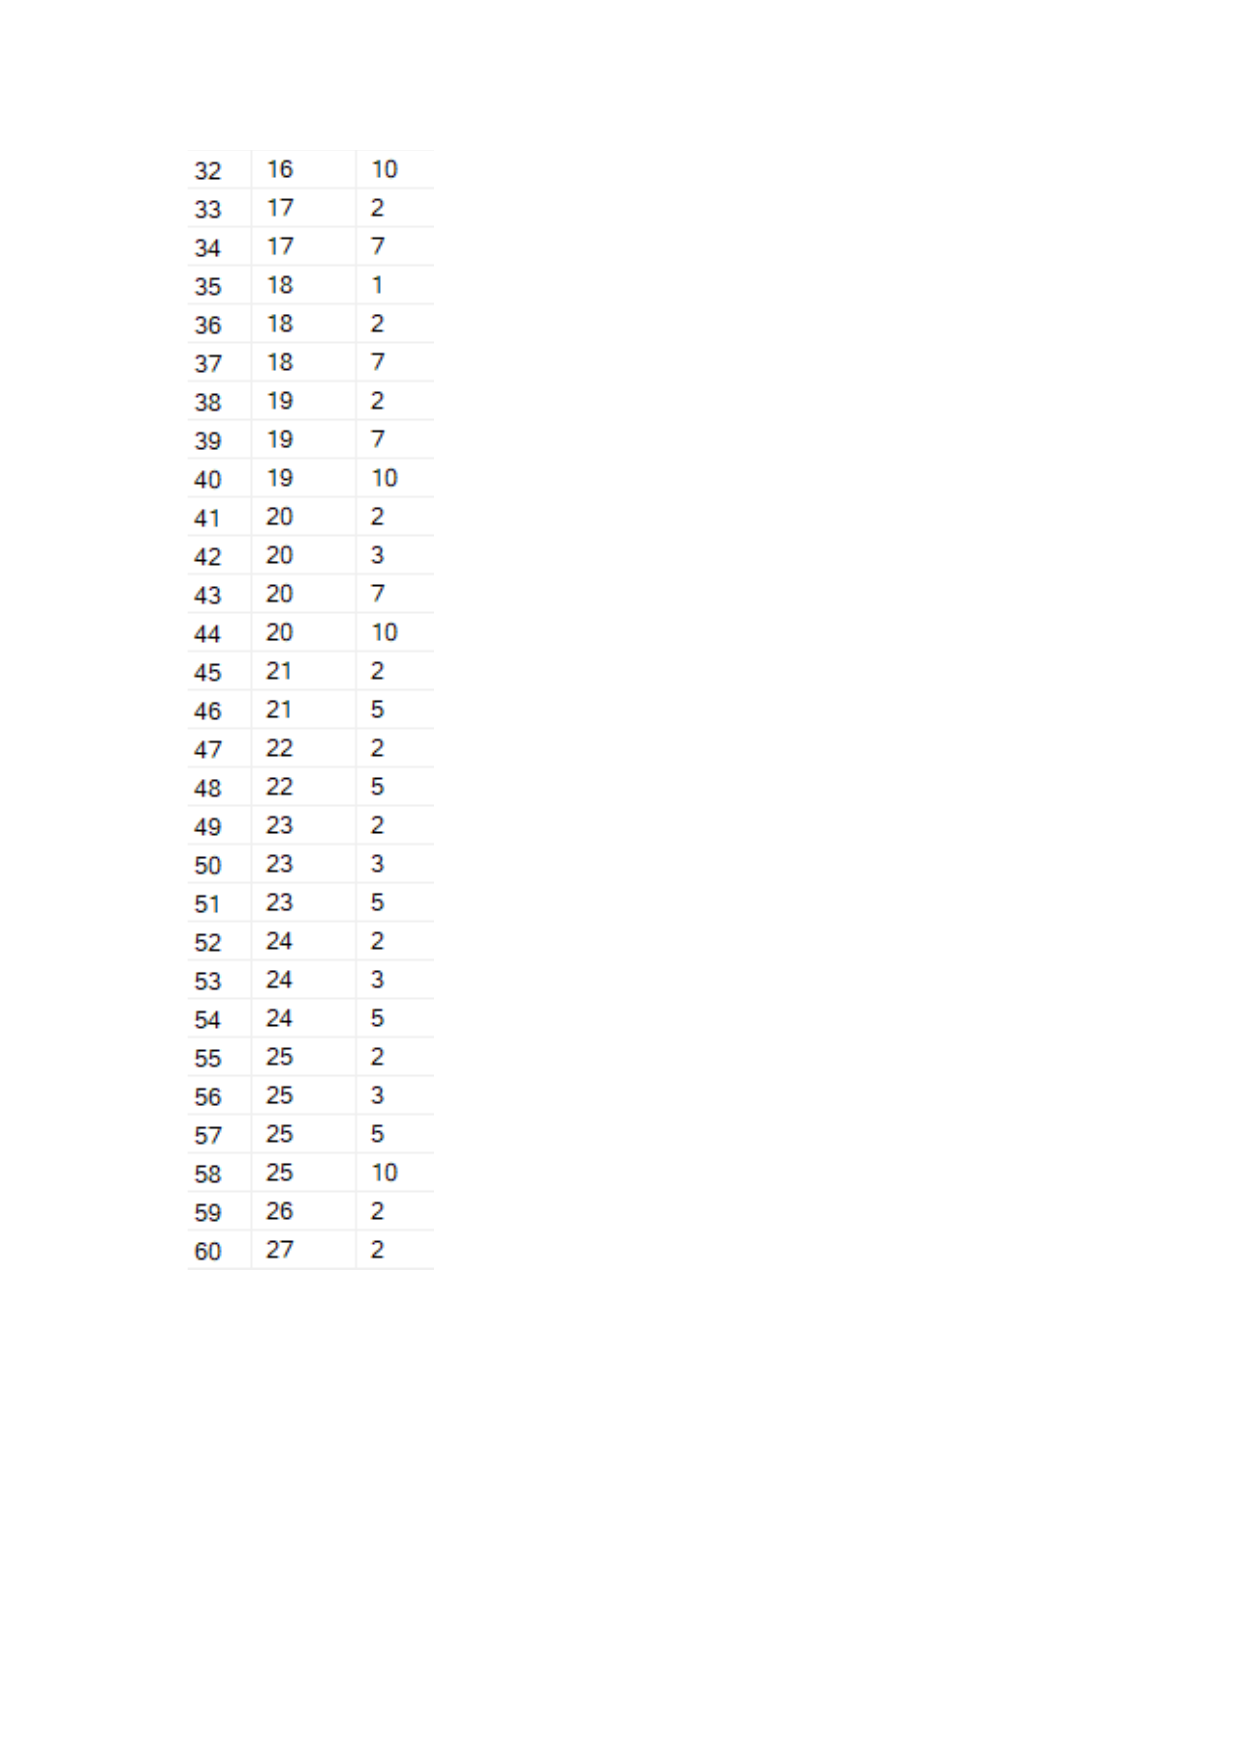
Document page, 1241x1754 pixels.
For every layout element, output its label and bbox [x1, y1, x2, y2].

picture [187, 150, 434, 1270]
